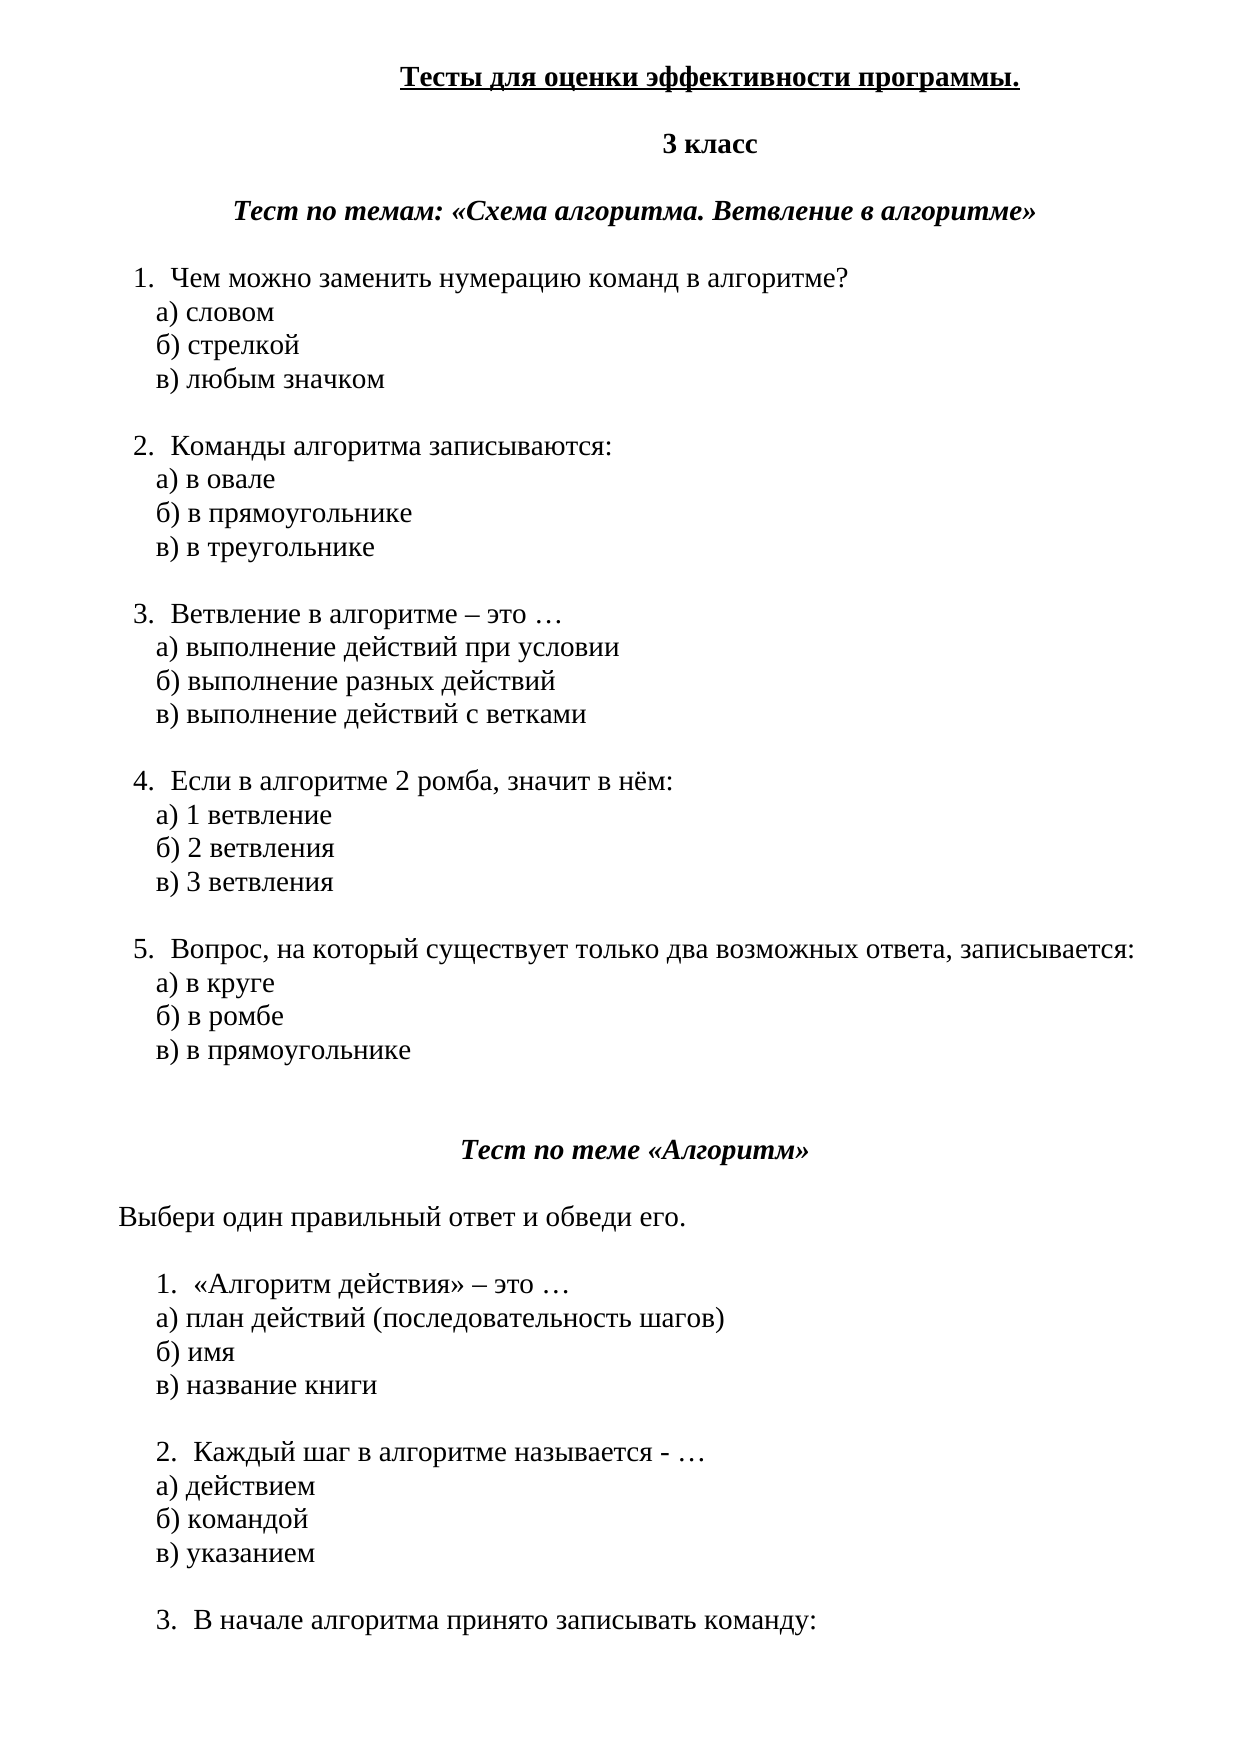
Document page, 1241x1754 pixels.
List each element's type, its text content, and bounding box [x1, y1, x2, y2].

text б) стрелкой [156, 327, 1152, 361]
text в) 3 ветвления [156, 864, 1152, 898]
text б) имя [156, 1334, 1152, 1367]
text Выбери один правильный ответ и обведи его. [118, 1199, 1152, 1233]
text 3 класс [268, 126, 1152, 160]
text Тесты для оценки эффективности программы. [268, 59, 1152, 93]
list Каждый шаг в алгоритме называется - … [156, 1434, 1152, 1468]
list «Алгоритм действия» – это … [156, 1267, 1152, 1300]
text а) словом [156, 294, 1152, 327]
text б) в прямоугольнике [156, 495, 1152, 529]
text а) в овале [156, 462, 1152, 495]
text в) указанием [156, 1535, 1152, 1568]
list Вопрос, на который существует только два возможных ответа, записывается: [133, 931, 1152, 965]
list Чем можно заменить нумерацию команд в алгоритме? [133, 260, 1152, 294]
text б) командой [156, 1501, 1152, 1535]
list Команды алгоритма записываются: [133, 428, 1152, 462]
text в) название книги [156, 1367, 1152, 1401]
text б) в ромбе [156, 998, 1152, 1032]
text б) 2 ветвления [156, 831, 1152, 864]
text а) 1 ветвление [156, 797, 1152, 831]
list Если в алгоритме 2 ромба, значит в нём: [133, 763, 1152, 797]
list Ветвление в алгоритме – это … [133, 596, 1152, 629]
text а) действием [156, 1468, 1152, 1501]
text в) выполнение действий с ветками [156, 696, 1152, 730]
text Тест по темам: «Схема алгоритма. Ветвление в алгоритме» [118, 193, 1152, 227]
text а) план действий (последовательность шагов) [156, 1300, 1152, 1334]
text а) выполнение действий при условии [156, 629, 1152, 663]
list В начале алгоритма принято записывать команду: [156, 1602, 1152, 1636]
text в) любым значком [156, 361, 1152, 394]
text б) выполнение разных действий [156, 663, 1152, 696]
text а) в круге [156, 965, 1152, 998]
text в) в треугольнике [156, 529, 1152, 562]
text в) в прямоугольнике [156, 1032, 1152, 1065]
text Тест по теме «Алгоритм» [118, 1132, 1152, 1166]
